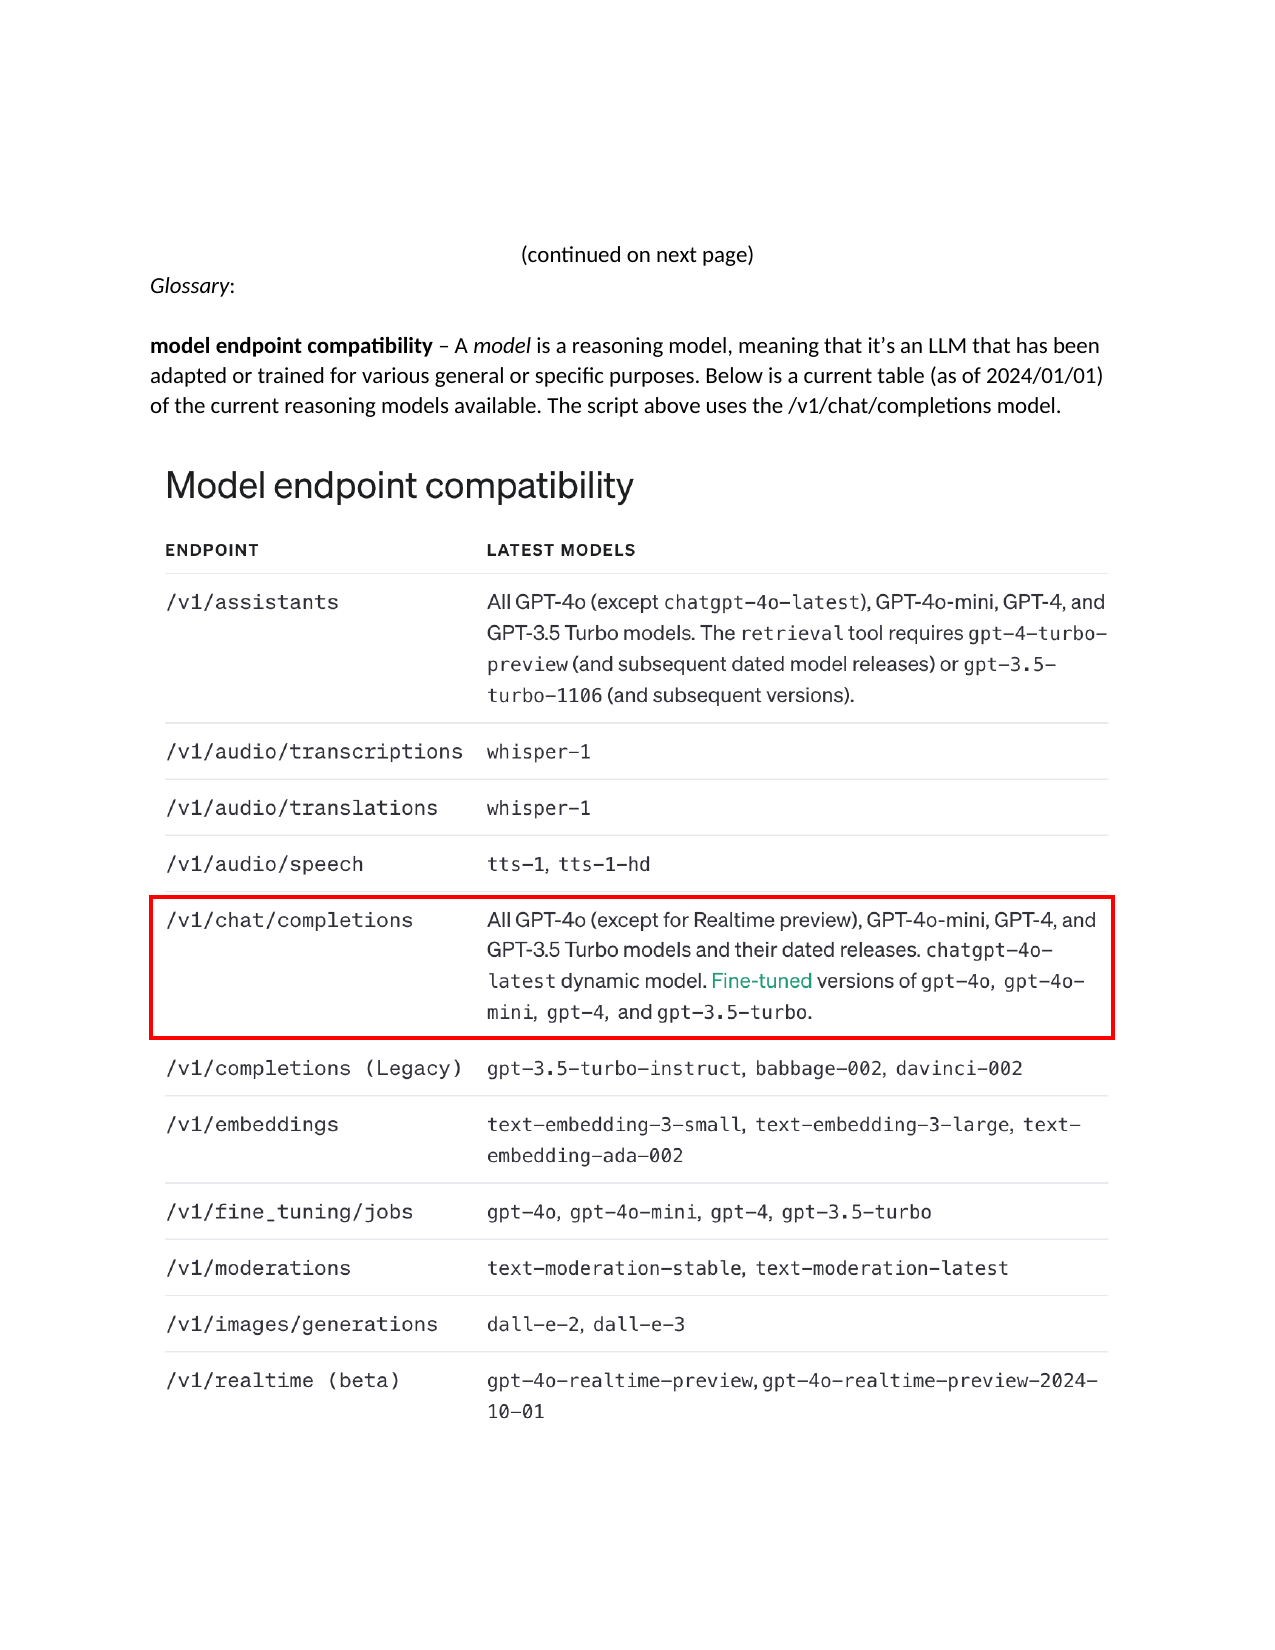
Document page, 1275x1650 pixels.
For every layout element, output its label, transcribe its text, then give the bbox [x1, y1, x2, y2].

picture [150, 452, 1125, 1435]
text model endpoint compatibility – A model is a reasoning model, meaning that it’s an LLM that has been adapted or trained for various general or specific purposes. Below is a current table (as of 2024/01/01) of the current reasoning models available. The script above uses the /v1/chat/completions model. [150, 331, 1125, 420]
text (continued on next page) [150, 241, 1125, 269]
text Glossary: [150, 271, 1125, 299]
picture [153, 899, 1111, 1036]
